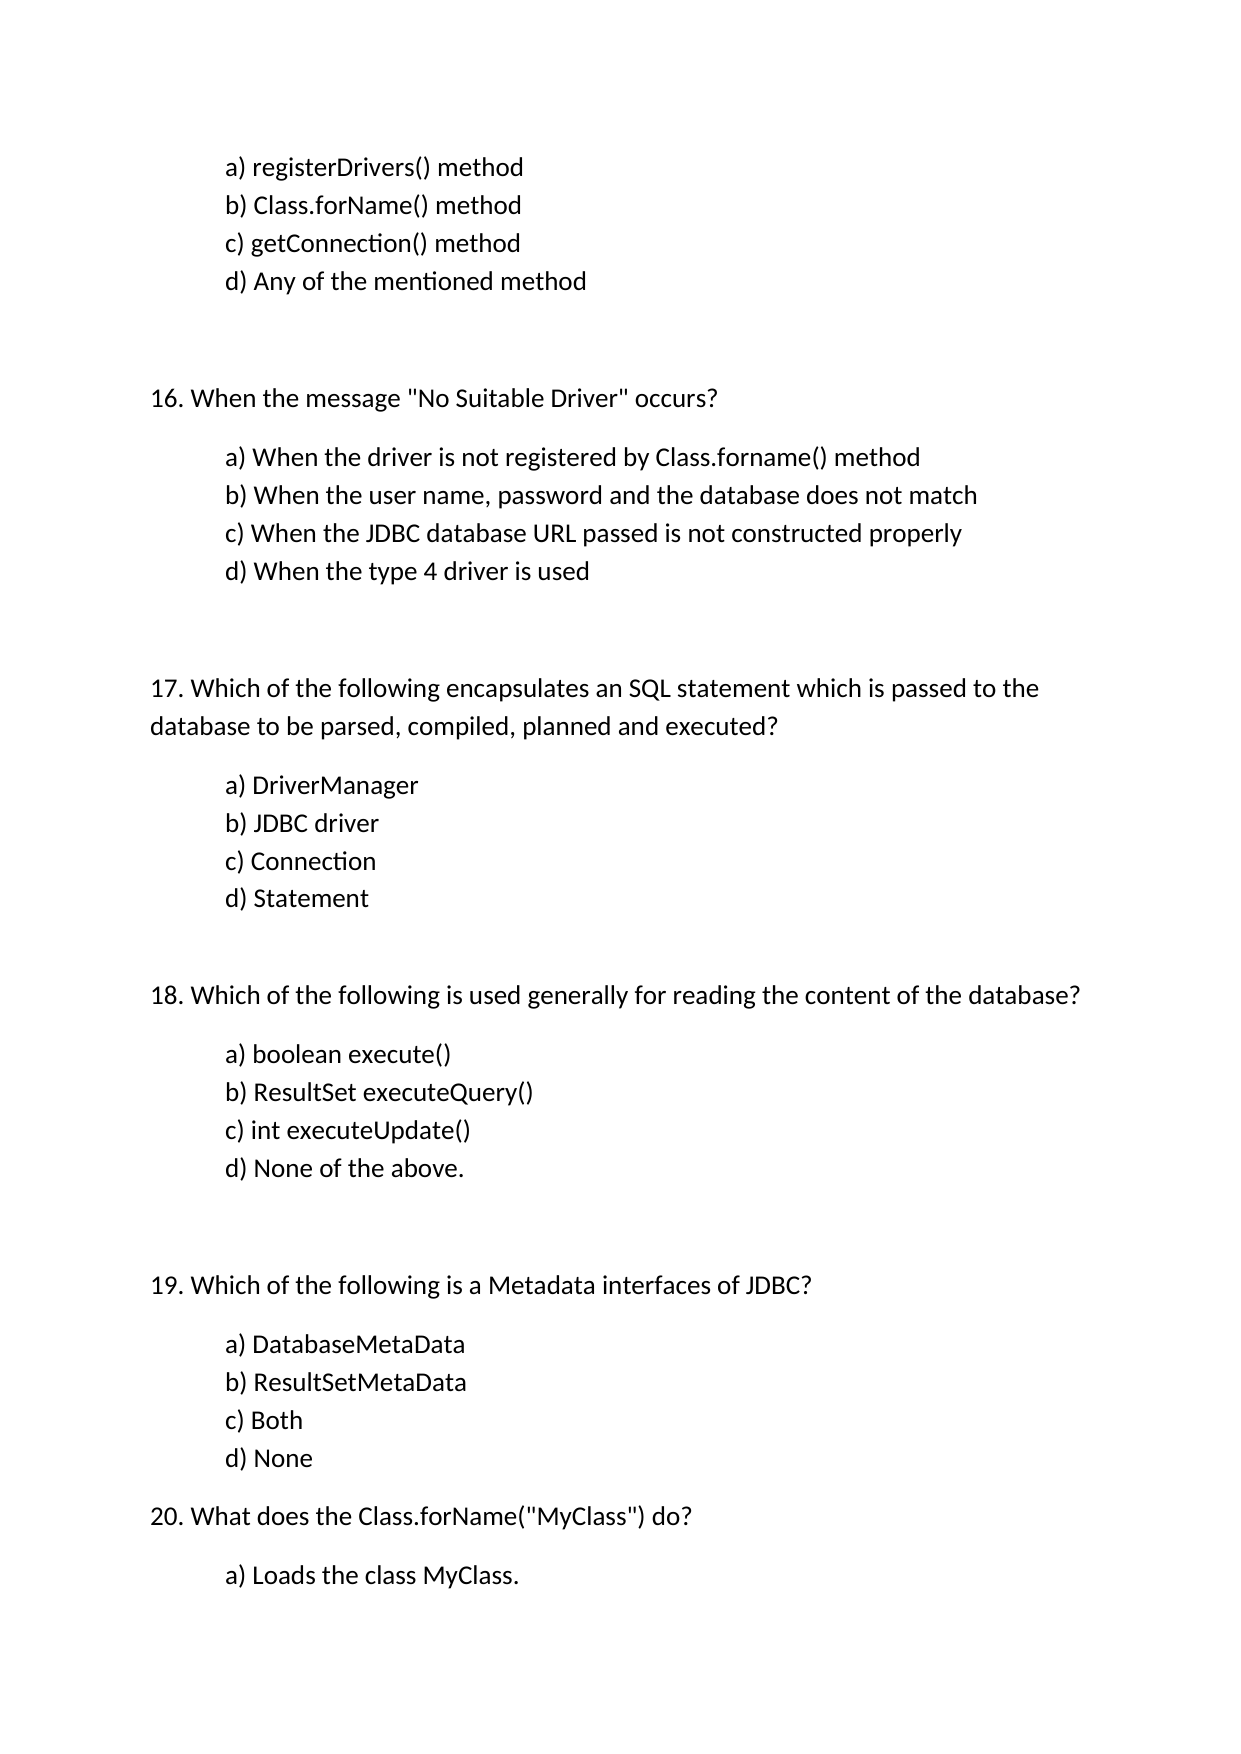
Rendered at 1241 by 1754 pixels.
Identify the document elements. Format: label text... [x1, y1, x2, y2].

list a) boolean execute() [225, 1037, 1090, 1070]
list b) Class.forName() method [225, 188, 1090, 221]
list d) None of the above. [225, 1151, 1090, 1184]
list c) Both [225, 1403, 1090, 1436]
list d) When the type 4 driver is used [225, 554, 1090, 587]
list b) ResultSetMetaData [225, 1365, 1090, 1398]
text 19. Which of the following is a Metadata interfaces of JDBC? [150, 1268, 1090, 1301]
text 18. Which of the following is used generally for reading the content of the database? [150, 978, 1090, 1011]
list d) Any of the mentioned method [225, 264, 1090, 297]
list a) DriverManager [225, 768, 1090, 801]
list c) Connection [225, 844, 1090, 877]
text 17. Which of the following encapsulates an SQL statement which is passed to the database to be parsed, compiled, planned and executed? [150, 671, 1090, 742]
text 16. When the message "No Suitable Driver" occurs? [150, 381, 1090, 414]
list c) When the JDBC database URL passed is not constructed properly [225, 516, 1090, 549]
list c) getConnection() method [225, 226, 1090, 259]
list a) registerDrivers() method [225, 150, 1090, 183]
list d) None [225, 1441, 1090, 1474]
list b) When the user name, password and the database does not match [225, 478, 1090, 511]
list b) ResultSet executeQuery() [225, 1075, 1090, 1108]
text 20. What does the Class.forName("MyClass") do? [150, 1499, 1090, 1533]
list d) Statement [225, 882, 1090, 915]
list b) JDBC driver [225, 806, 1090, 839]
list c) int executeUpdate() [225, 1113, 1090, 1146]
list a) Loads the class MyClass. [225, 1558, 1090, 1591]
list a) When the driver is not registered by Class.forname() method [225, 440, 1090, 473]
list a) DatabaseMetaData [225, 1327, 1090, 1360]
